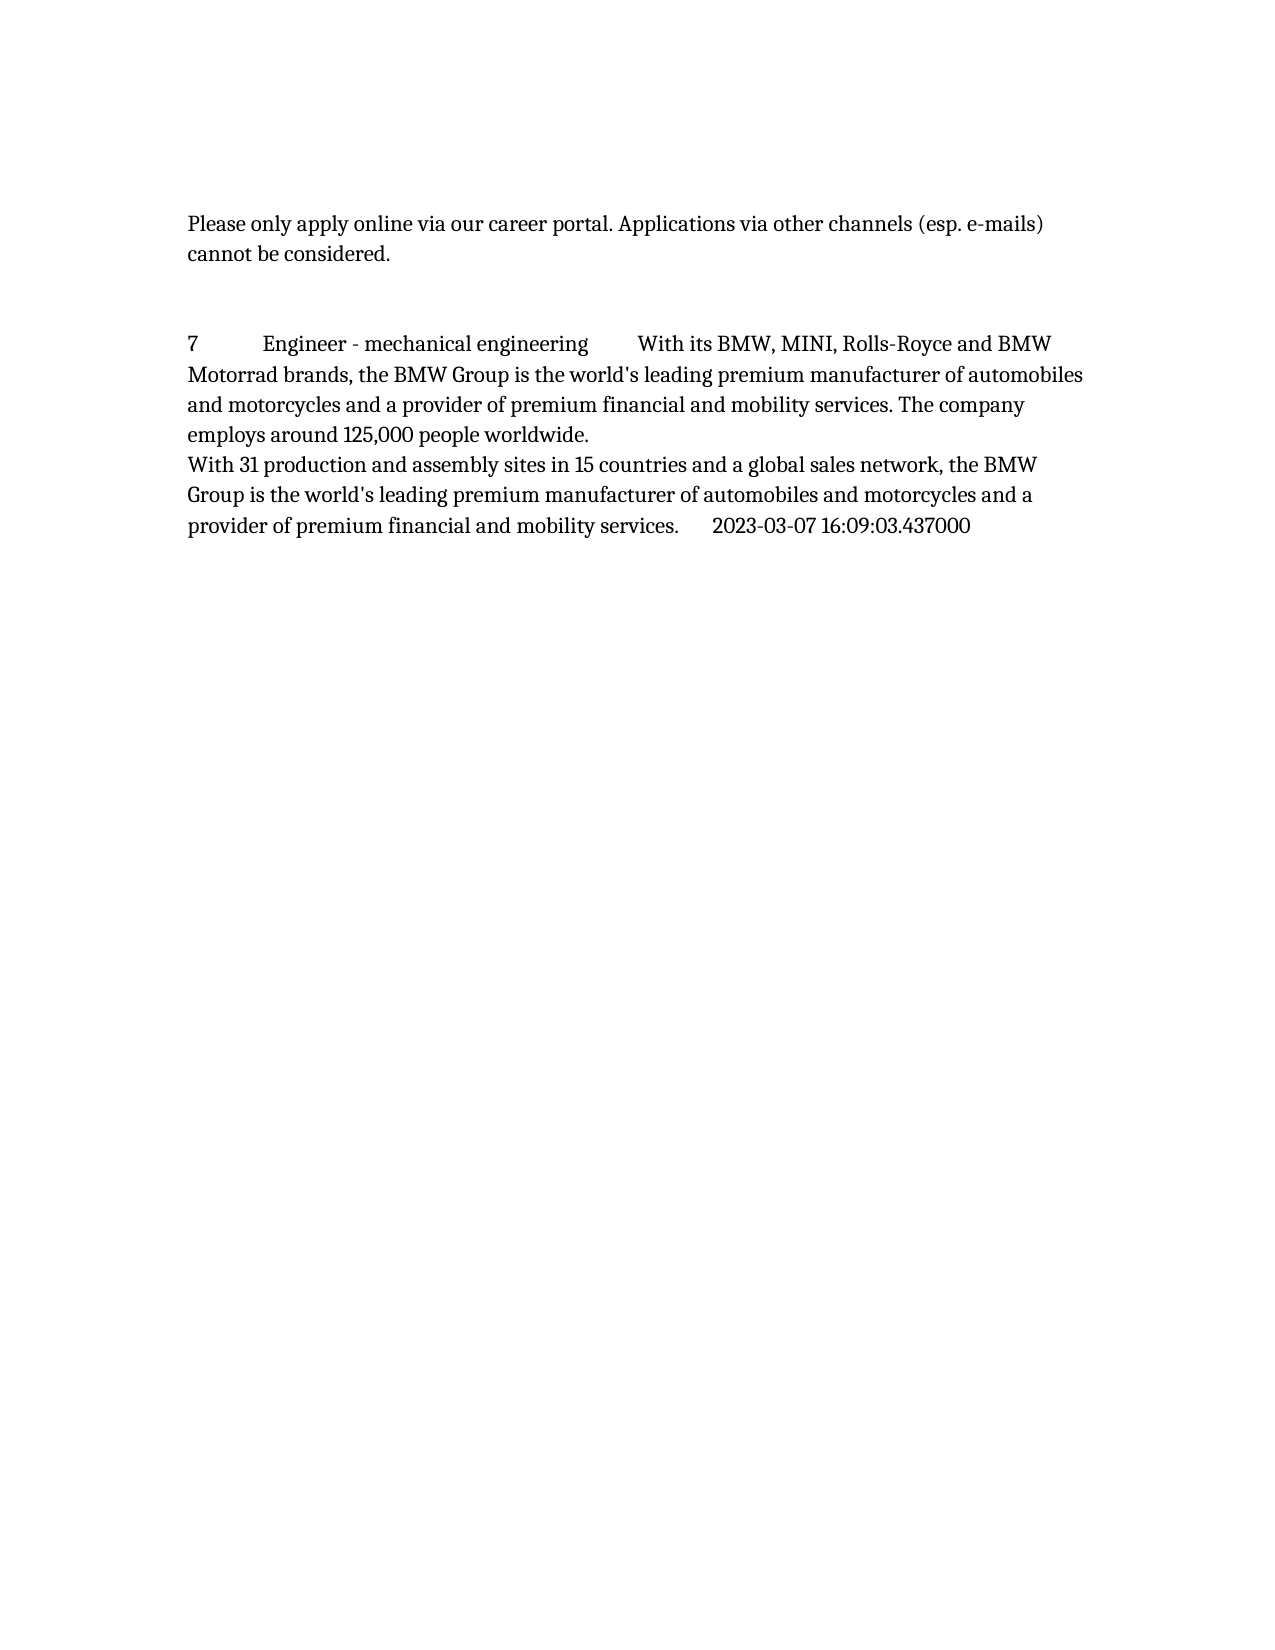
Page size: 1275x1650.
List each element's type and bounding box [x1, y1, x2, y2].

text [187, 150, 1087, 569]
